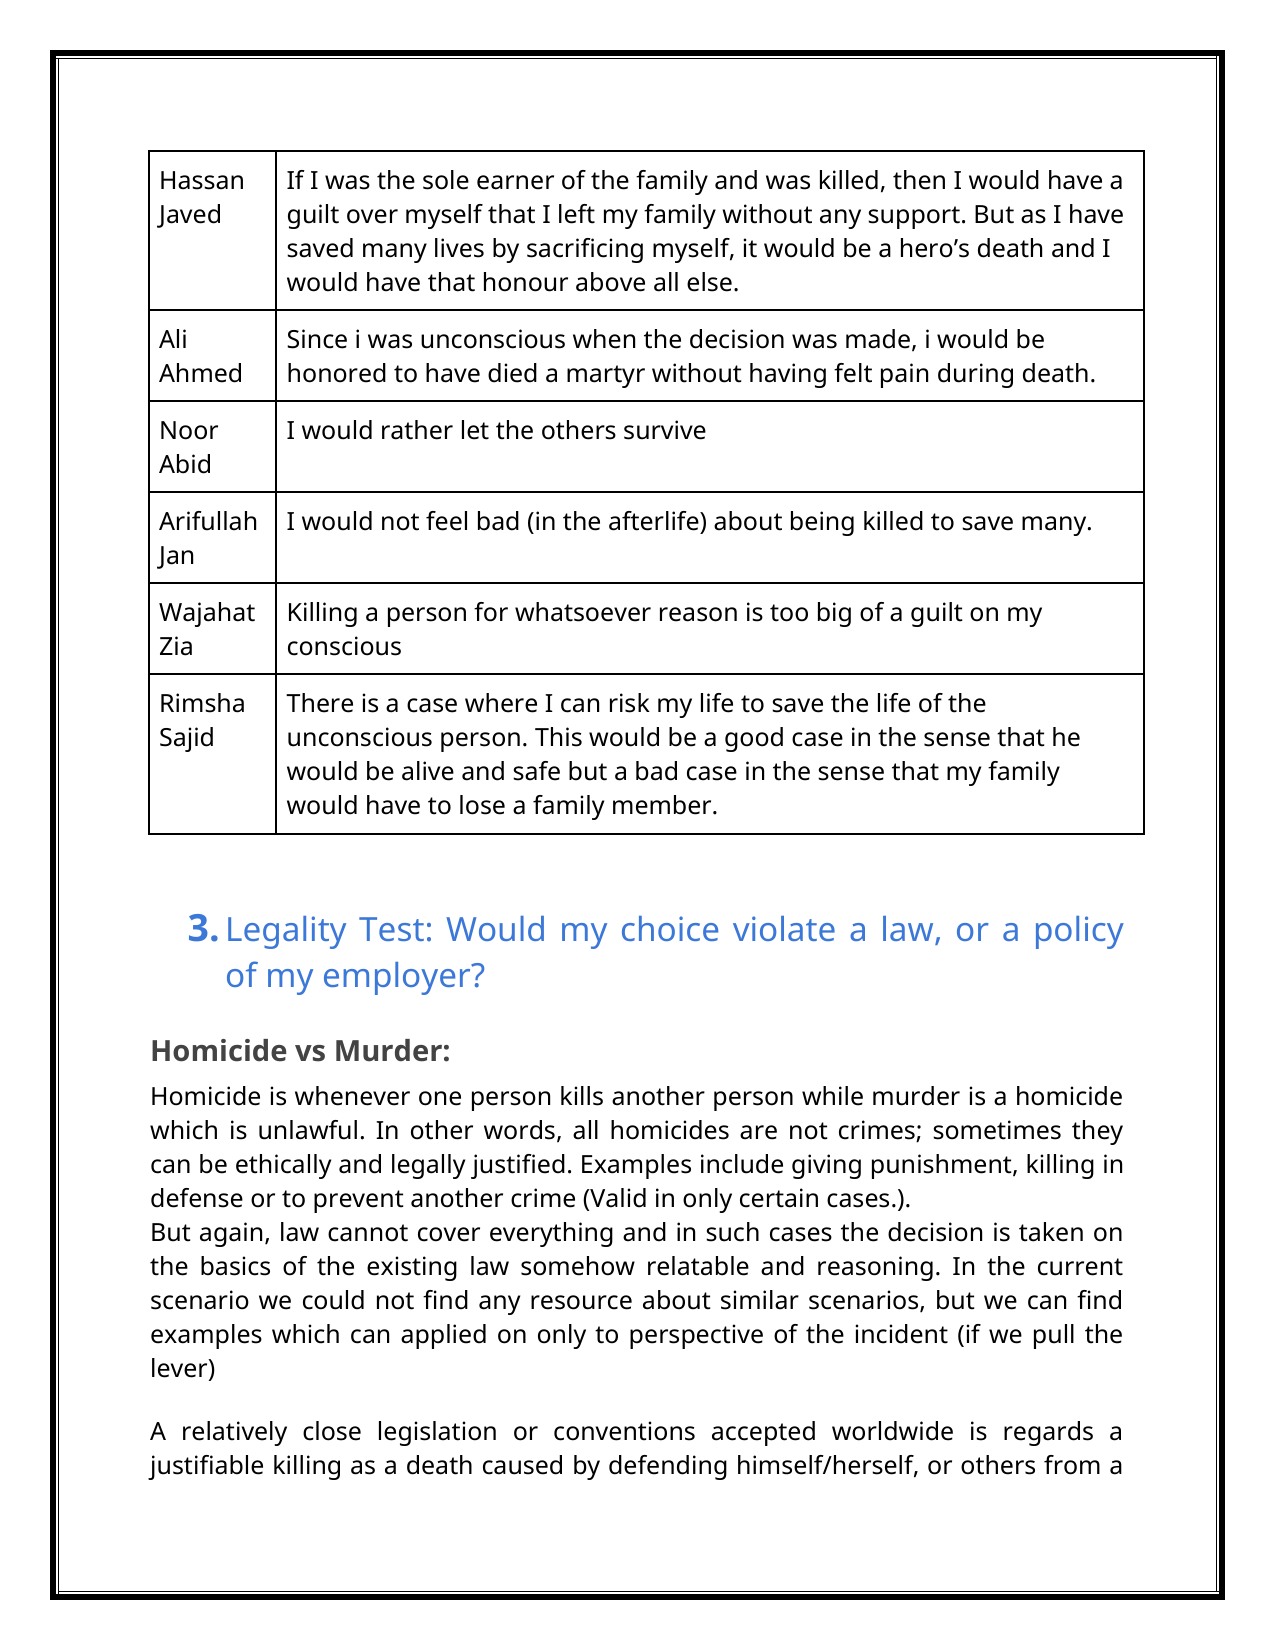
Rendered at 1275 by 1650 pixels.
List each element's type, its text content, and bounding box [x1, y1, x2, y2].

table_cell Rimsha Sajid [150, 675, 275, 832]
table_cell I would not feel bad (in the afterlife) about being killed to save many. [277, 493, 1143, 582]
table_cell I would rather let the others survive [277, 402, 1143, 491]
table_cell Killing a person for whatsoever reason is too big of a guilt on my conscious [277, 584, 1143, 673]
table_cell Ali Ahmed [150, 311, 275, 400]
table_cell If I was the sole earner of the family and was killed, then I would have a guilt over myself that I left my family without any support. But as I have saved many lives by sacrificing myself, it would be a hero’s death and I would have that honour above all else. [277, 152, 1143, 309]
table_cell Since i was unconscious when the decision was made, i would be honored to have died a martyr without having felt pain during death. [277, 311, 1143, 400]
table_cell Arifullah Jan [150, 493, 275, 582]
table_cell Hassan Javed [150, 152, 275, 309]
text Homicide vs Murder: [150, 1031, 1125, 1070]
list Legality Test: Would my choice violate a law, or a policy of my employer? [187, 901, 1125, 997]
text Homicide is whenever one person kills another person while murder is a homicide which is unlawful. In other words, all homicides are not crimes; sometimes they can be ethically and legally justified. Examples include giving punishment, killing in defense or to prevent another crime (Valid in only certain cases.). [150, 1079, 1125, 1215]
table_cell Noor Abid [150, 402, 275, 491]
table_cell Wajahat Zia [150, 584, 275, 673]
text But again, law cannot cover everything and in such cases the decision is taken on the basics of the existing law somehow relatable and reasoning. In the current scenario we could not find any resource about similar scenarios, but we can find examples which can applied on only to perspective of the incident (if we pull the lever) [150, 1215, 1125, 1385]
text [150, 1414, 1125, 1482]
table_cell There is a case where I can risk my life to save the life of the unconscious person. This would be a good case in the sense that he would be alive and safe but a bad case in the sense that my family would have to lose a family member. [277, 675, 1143, 832]
